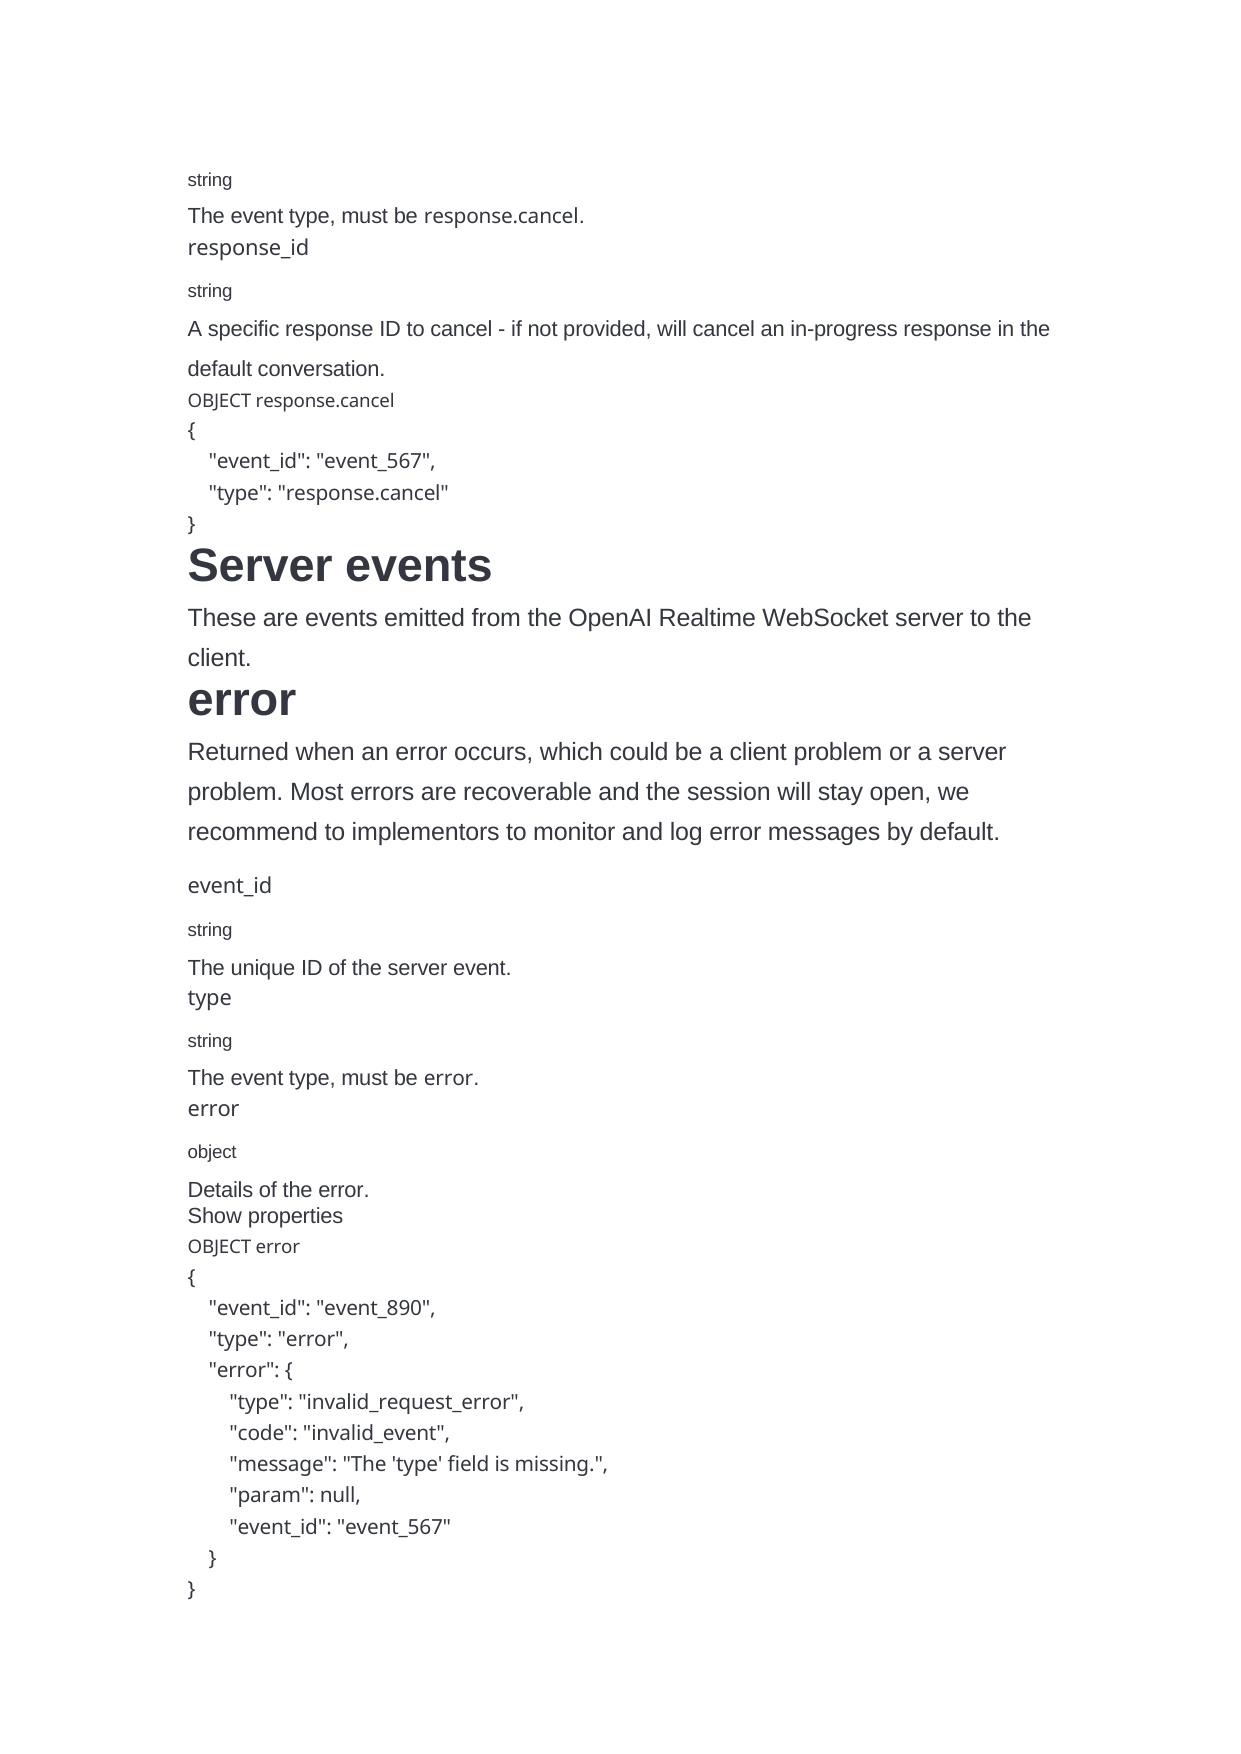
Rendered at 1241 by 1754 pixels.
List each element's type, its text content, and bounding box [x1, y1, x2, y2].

text event_id [187, 869, 1053, 900]
text response_id [187, 230, 1053, 261]
text A specific response ID to cancel - if not provided, will cancel an in-progress response in the default conversation. [187, 301, 1053, 381]
text OBJECT error [187, 1228, 1053, 1259]
text Server events [187, 537, 1053, 591]
text string [187, 900, 1053, 940]
text } [187, 1540, 1053, 1572]
text object [187, 1123, 1053, 1163]
text "event_id": "event_890", [187, 1290, 1053, 1322]
text "param": null, [187, 1478, 1053, 1509]
text { [187, 1259, 1053, 1290]
text "message": "The 'type' field is missing.", [187, 1447, 1053, 1478]
text Show properties [187, 1203, 1053, 1228]
text string [187, 1011, 1053, 1051]
text "event_id": "event_567", [187, 444, 1053, 475]
text string [187, 150, 1053, 190]
text These are events emitted from the OpenAI Realtime WebSocket server to the client. [187, 591, 1053, 671]
text "error": { [187, 1353, 1053, 1384]
text } [187, 1572, 1053, 1603]
text Returned when an error occurs, which could be a client problem or a server problem. Most errors are recoverable and the session will stay open, we recommend to implementors to monitor and log error messages by default. [187, 725, 1053, 845]
text "type": "invalid_request_error", [187, 1384, 1053, 1415]
text string [187, 261, 1053, 301]
text The event type, must be error. [187, 1051, 1053, 1091]
text "event_id": "event_567" [187, 1509, 1053, 1540]
text The unique ID of the server event. [187, 940, 1053, 980]
text OBJECT response.cancel [187, 381, 1053, 412]
text type [187, 980, 1053, 1011]
text "code": "invalid_event", [187, 1415, 1053, 1447]
text error [187, 671, 1053, 725]
text error [187, 1091, 1053, 1123]
text { [187, 412, 1053, 444]
text The event type, must be response.cancel. [187, 190, 1053, 230]
text } [187, 506, 1053, 537]
text "type": "response.cancel" [187, 475, 1053, 506]
text "type": "error", [187, 1322, 1053, 1353]
text Details of the error. [187, 1163, 1053, 1203]
